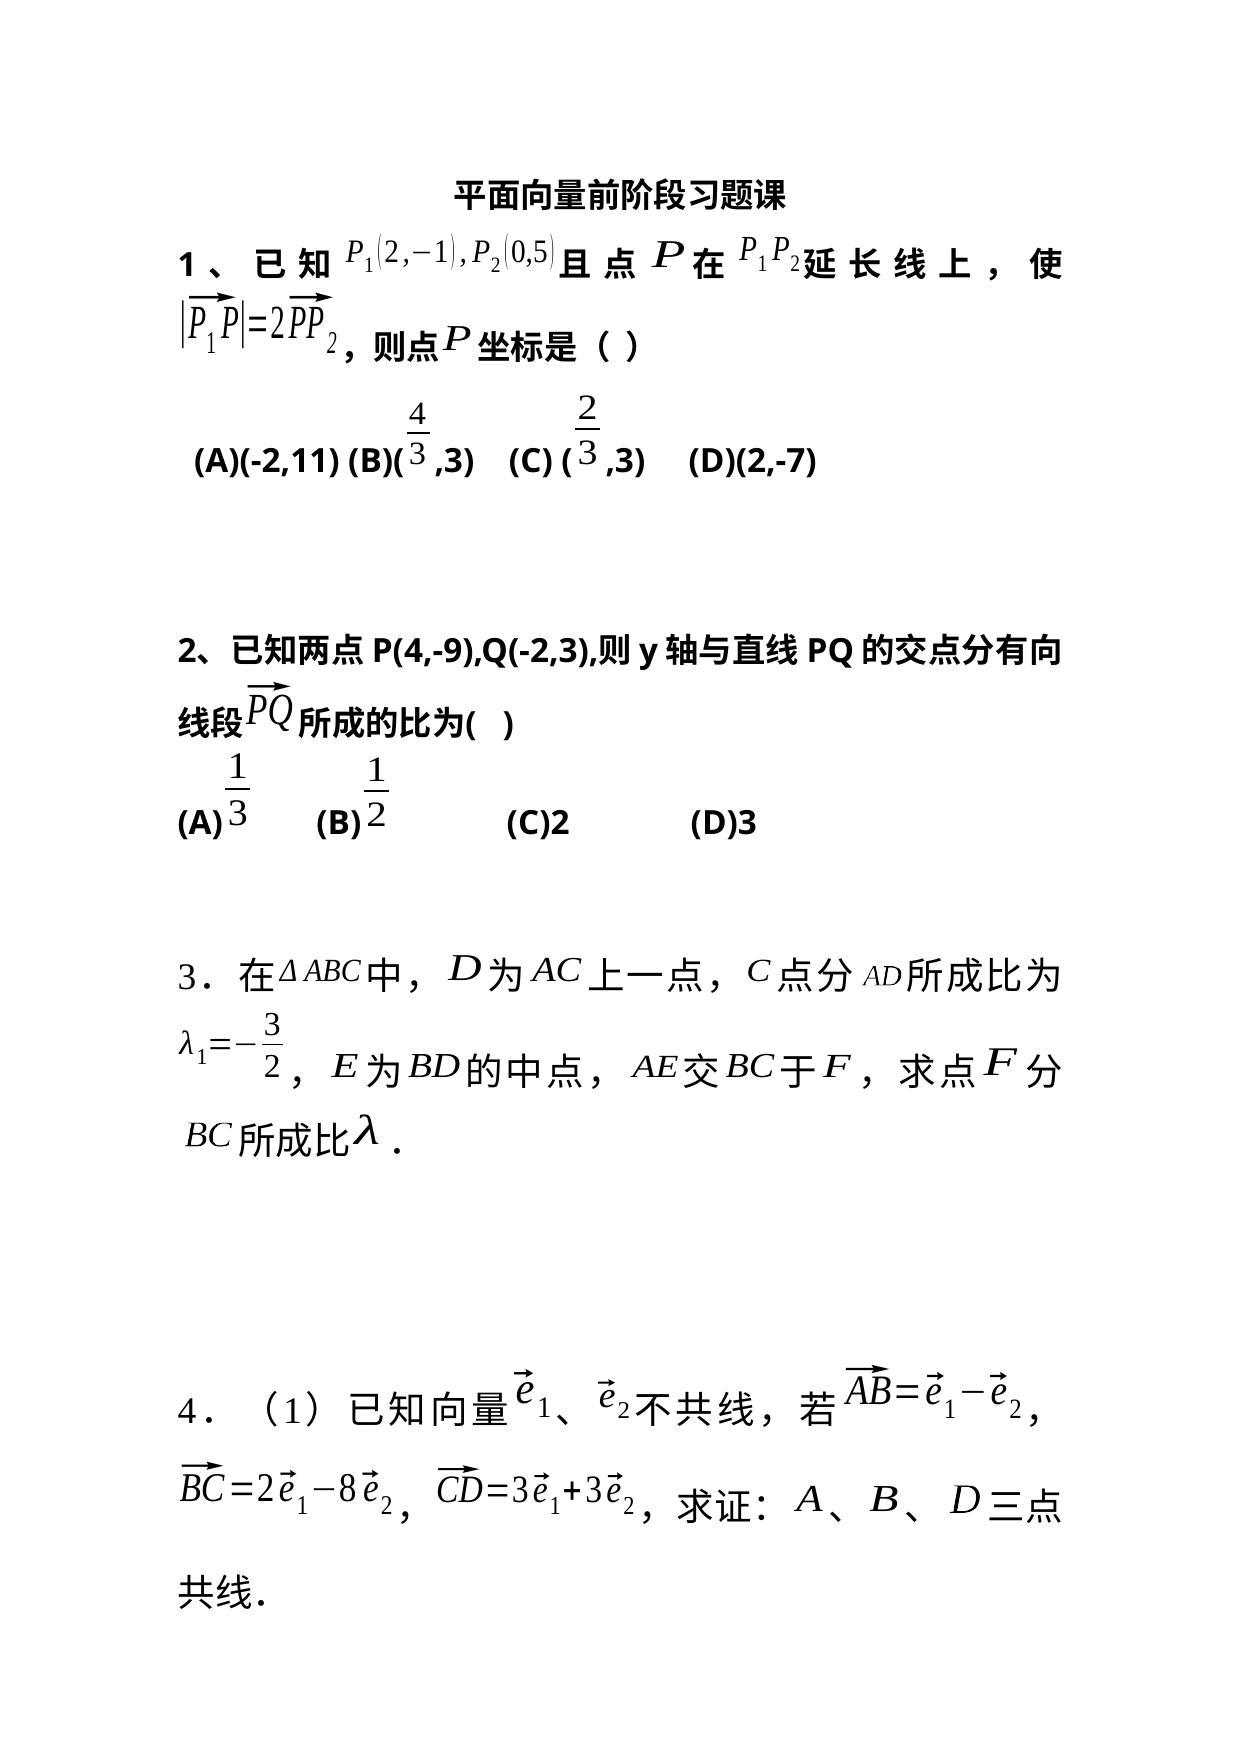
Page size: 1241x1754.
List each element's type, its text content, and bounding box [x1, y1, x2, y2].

text 平面向量前阶段习题课 [177, 161, 1063, 226]
text (A)(-2,11) (B)(,3) (C) (,3) (D)(2,-7) [177, 388, 1063, 486]
text 2、已知两点P(4,-9),Q(-2,3),则y轴与直线PQ的交点分有向线段所成的比为( ) [177, 616, 1063, 746]
text 3．在中，为上一点，点分所成比为，为的中点，交于，求点分所成比． [177, 941, 1063, 1168]
text (A) (B) (C)2 (D)3 [177, 746, 1063, 876]
text 4．（1）已知向量、不共线，若，，，求证：、、三点共线． [177, 1363, 1063, 1623]
text 1、已知且点在延长线上，使，则点坐标是（ ） [177, 226, 1063, 388]
